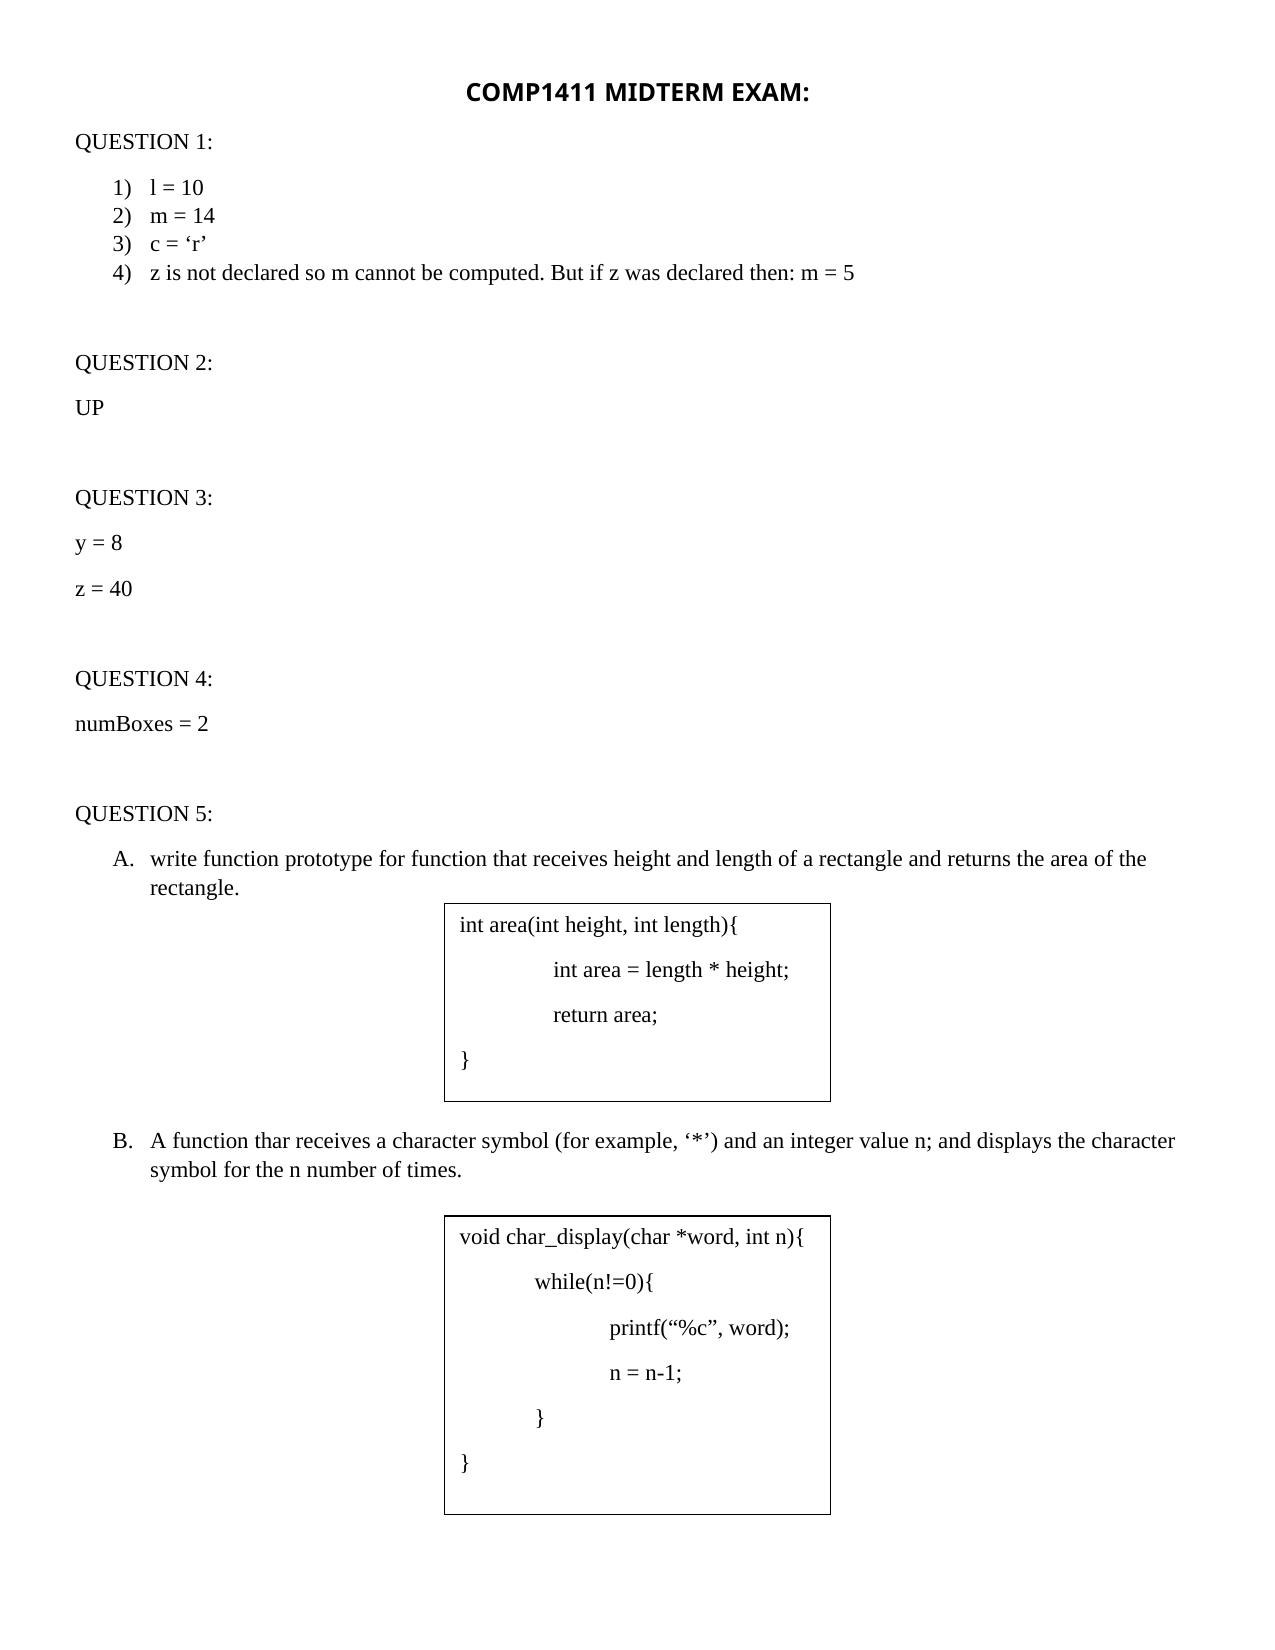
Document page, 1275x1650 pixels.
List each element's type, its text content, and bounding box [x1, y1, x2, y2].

text QUESTION 3: [75, 484, 1200, 511]
list z is not declared so m cannot be computed. But if z was declared then: m = 5 [112, 259, 1200, 285]
text numBoxes = 2 [75, 710, 1200, 736]
text QUESTION 4: [75, 665, 1200, 691]
text QUESTION 2: [75, 349, 1200, 375]
text QUESTION 1: [75, 128, 1200, 155]
list l = 10 [112, 173, 1200, 200]
list A function thar receives a character symbol (for example, ‘*’) and an integer value n; and displays the character symbol for the n number of times. [112, 1128, 1200, 1182]
text z = 40 [75, 574, 1200, 601]
text UP [75, 394, 1200, 421]
list c = ‘r’ [112, 230, 1200, 257]
list m = 14 [112, 202, 1200, 228]
text QUESTION 5: [75, 800, 1200, 826]
list write function prototype for function that receives height and length of a rectangle and returns the area of the rectangle. [112, 845, 1200, 900]
text y = 8 [75, 529, 1200, 556]
subtitle COMP1411 MIDTERM EXAM: [75, 75, 1200, 109]
